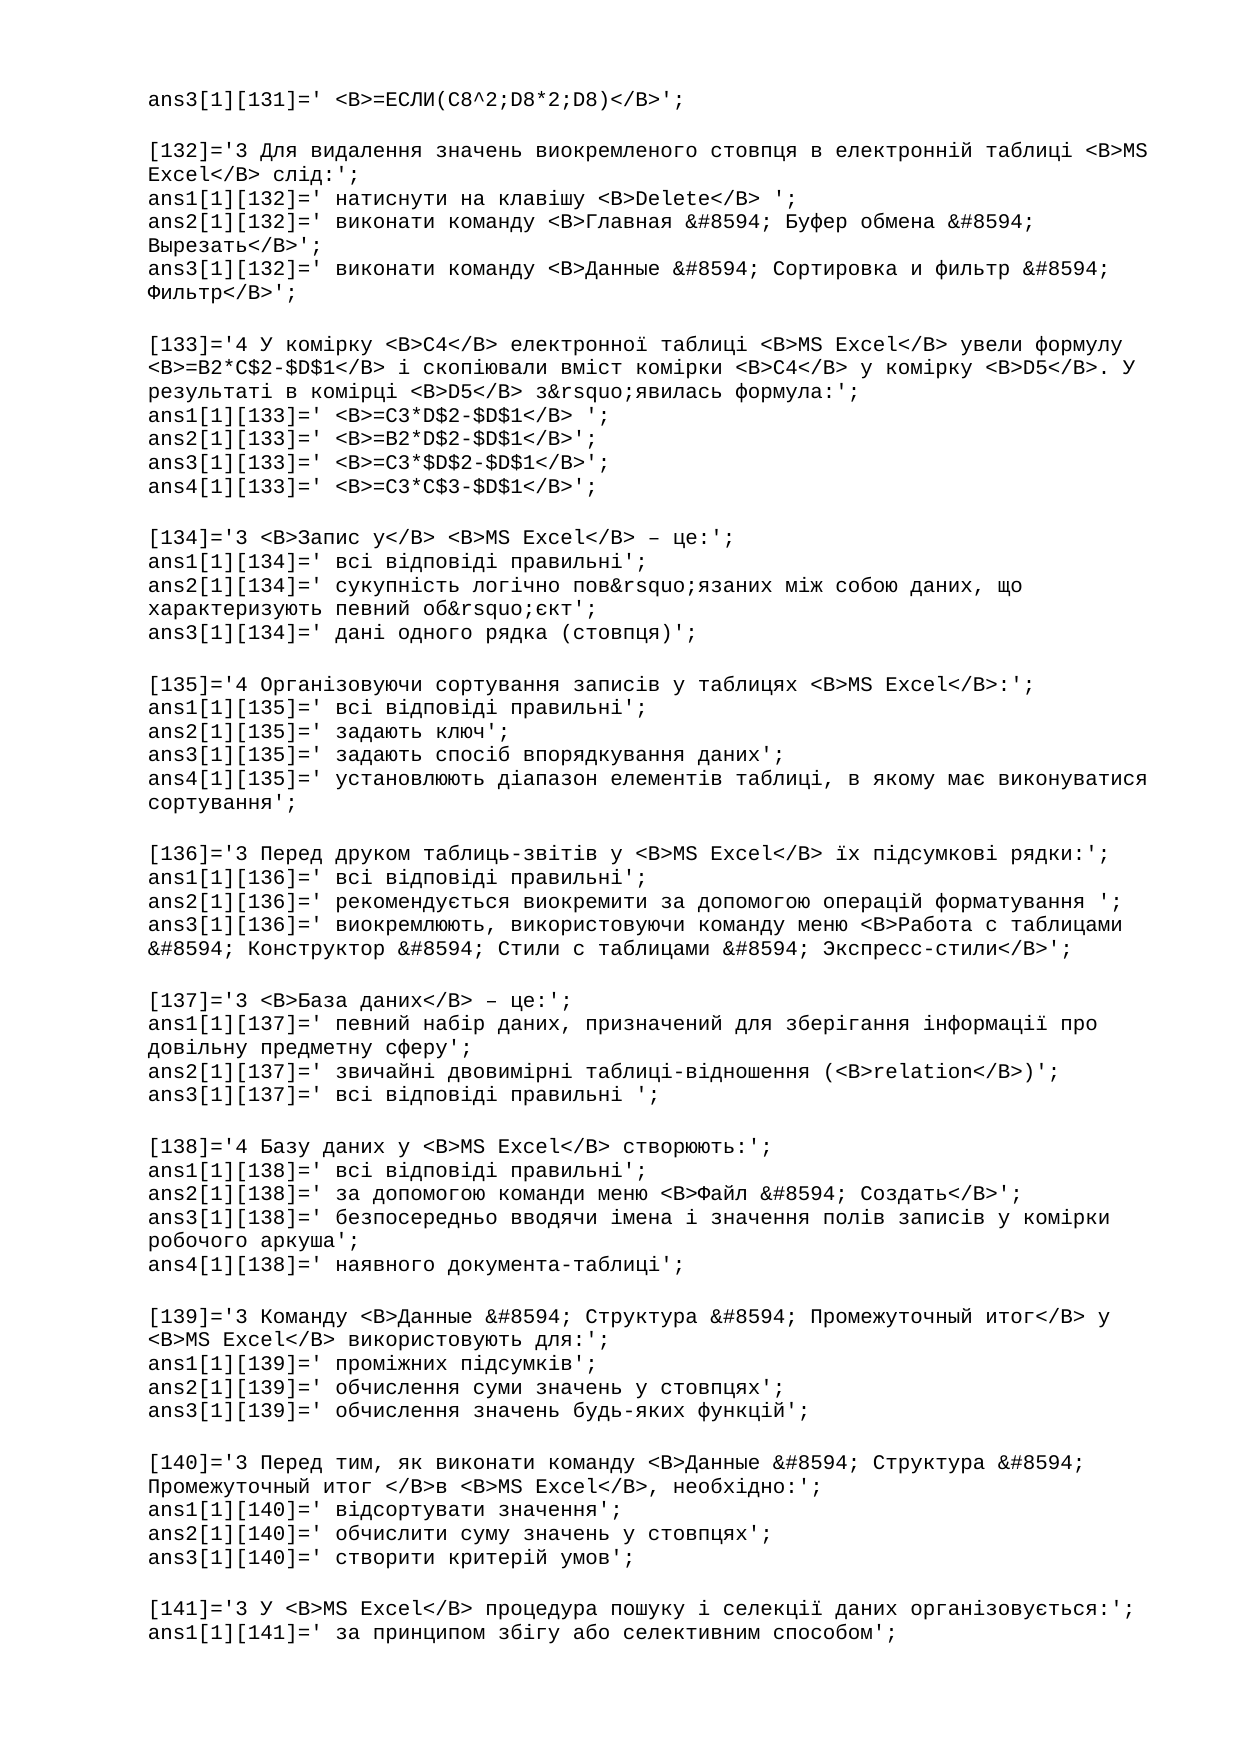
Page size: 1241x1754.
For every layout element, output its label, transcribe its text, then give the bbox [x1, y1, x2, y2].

text ans2[1][133]=' <B>=В2*D$2-$D$1</B>'; [148, 428, 1152, 452]
text ans2[1][135]=' задають ключ'; [148, 721, 1152, 744]
text ans2[1][132]=' виконати команду <B>Главная &#8594; Буфер обмена &#8594; Вырезать</B>'; [148, 211, 1152, 258]
text [136]='3 Перед друком таблиць-звітів у <B>MS Excel</B> їх підсумкові рядки:'; [148, 843, 1152, 867]
text ans2[1][138]=' за допомогою команди меню <B>Файл &#8594; Создать</B>'; [148, 1183, 1152, 1207]
text ans1[1][140]=' відсортувати значення'; [148, 1499, 1152, 1523]
text ans3[1][138]=' безпосередньо вводячи імена і значення полів записів у комірки робочого аркуша'; [148, 1207, 1152, 1254]
text ans2[1][139]=' обчислення суми значень у стовпцях'; [148, 1377, 1152, 1400]
text ans2[1][140]=' обчислити суму значень у стовпцях'; [148, 1523, 1152, 1547]
text [134]='3 <B>Запис у</B> <B>MS Excel</B> – це:'; [148, 527, 1152, 551]
text ans3[1][131]=' <B>=ЕСЛИ(С8^2;D8*2;D8)</B>'; [148, 88, 1152, 112]
text ans3[1][140]=' створити критерій умов'; [148, 1547, 1152, 1570]
text ans3[1][137]=' всі відповіді правильні '; [148, 1084, 1152, 1108]
text [132]='3 Для видалення значень виокремленого стовпця в електронній таблиці <B>MS Excel</B> слід:'; [148, 140, 1152, 187]
text ans1[1][133]=' <B>=С3*D$2-$D$1</B> '; [148, 405, 1152, 428]
text ans3[1][133]=' <B>=C3*$D$2-$D$1</B>'; [148, 452, 1152, 476]
text ans2[1][137]=' звичайні двовимірні таблиці-відношення (<B>relation</B>)'; [148, 1061, 1152, 1084]
text ans1[1][135]=' всі відповіді правильні'; [148, 697, 1152, 721]
text ans4[1][133]=' <B>=C3*C$3-$D$1</B>'; [148, 476, 1152, 499]
text ans3[1][139]=' обчислення значень будь-яких функцій'; [148, 1400, 1152, 1424]
text [138]='4 Базу даних у <B>MS Excel</B> створюють:'; [148, 1136, 1152, 1159]
text ans3[1][132]=' виконати команду <B>Данные &#8594; Сортировка и фильтр &#8594; Фильтр</B>'; [148, 258, 1152, 306]
text ans1[1][139]=' проміжних підсумків'; [148, 1353, 1152, 1377]
text ans4[1][135]=' установлюють діапазон елементів таблиці, в якому має виконуватися сортування'; [148, 768, 1152, 815]
text ans1[1][136]=' всі відповіді правильні'; [148, 867, 1152, 891]
text ans3[1][136]=' виокремлюють, використовуючи команду меню <B>Работа с таблицами &#8594; Конструктор &#8594; Стили с таблицами &#8594; Экспресс-стили</B>'; [148, 914, 1152, 962]
text ans1[1][141]=' за принципом збігу або селективним способом'; [148, 1622, 1152, 1646]
text ans4[1][138]=' наявного документа-таблиці'; [148, 1254, 1152, 1278]
text ans1[1][138]=' всі відповіді правильні'; [148, 1159, 1152, 1183]
text [137]='3 <B>База даних</B> – це:'; [148, 990, 1152, 1013]
text ans2[1][136]=' рекомендується виокремити за допомогою операцій форматування '; [148, 891, 1152, 914]
text [135]='4 Організовуючи сортування записів у таблицях <B>MS Excel</B>:'; [148, 673, 1152, 697]
text ans2[1][134]=' сукупність логічно пов&rsquo;язаних між собою даних, що характеризують певний об&rsquo;єкт'; [148, 574, 1152, 622]
text ans1[1][137]=' певний набір даних, призначений для зберігання інформації про довільну предметну сферу'; [148, 1013, 1152, 1061]
text ans1[1][132]=' натиснути на клавішу <B>Delete</B> '; [148, 187, 1152, 211]
text [133]='4 У комірку <B>С4</B> електронної таблиці <B>MS Excel</B> увели формулу <B>=В2*C$2-$D$1</B> і скопіювали вміст комірки <B>С4</B> у комірку <B>D5</B>. У результаті в комірці <B>D5</B> з&rsquo;явилась формула:'; [148, 334, 1152, 405]
text ans1[1][134]=' всі відповіді правильні'; [148, 551, 1152, 574]
text ans3[1][135]=' задають спосіб впорядкування даних'; [148, 744, 1152, 768]
text [139]='3 Команду <B>Данные &#8594; Структура &#8594; Промежуточный итог</B> у <B>MS Excel</B> використовують для:'; [148, 1306, 1152, 1353]
text [140]='3 Перед тим, як виконати команду <B>Данные &#8594; Структура &#8594; Промежуточный итог </B>в <B>MS Excel</B>, необхідно:'; [148, 1452, 1152, 1499]
text ans3[1][134]=' дані одного рядка (стовпця)'; [148, 622, 1152, 646]
text [141]='3 У <B>MS Excel</B> процедура пошуку і селекції даних організовується:'; [148, 1598, 1152, 1622]
